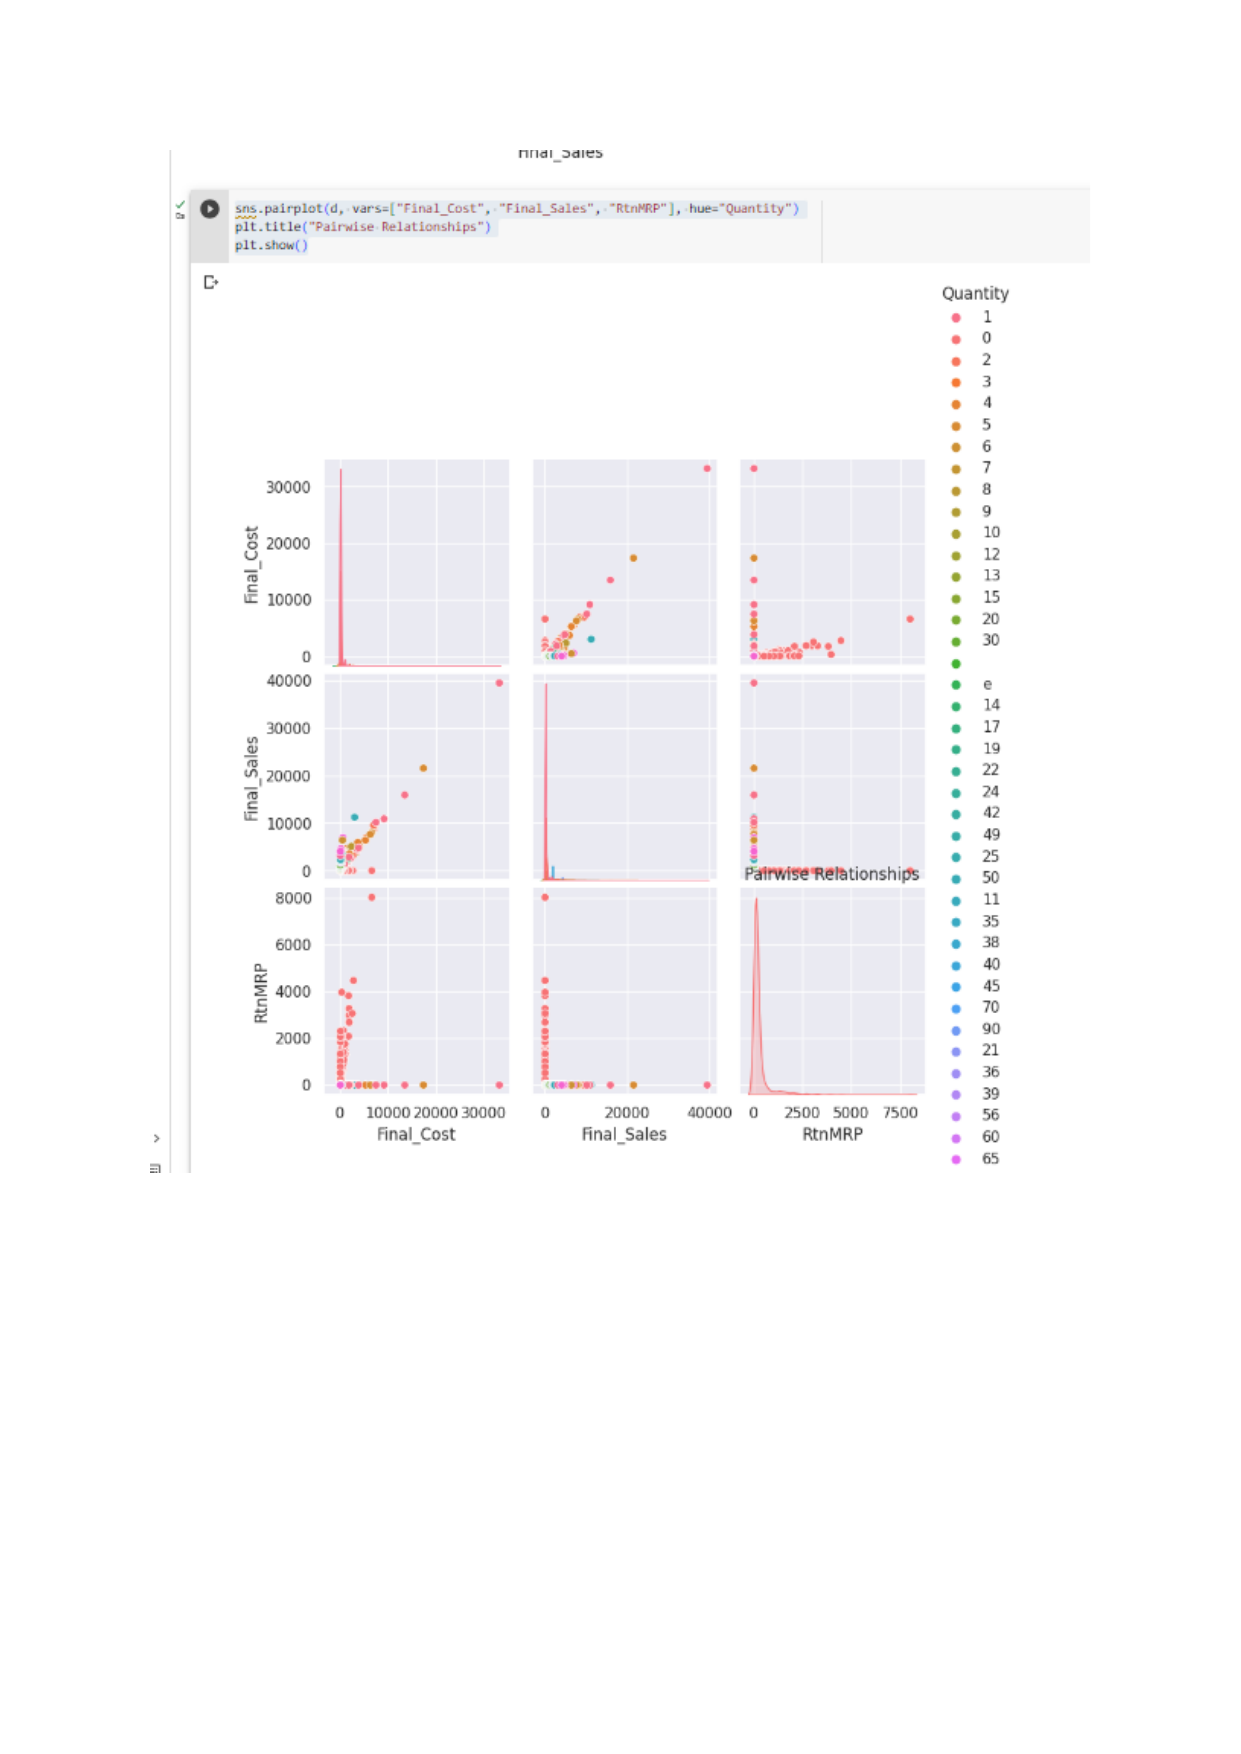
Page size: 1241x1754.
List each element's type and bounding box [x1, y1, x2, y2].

picture [150, 150, 1091, 1173]
